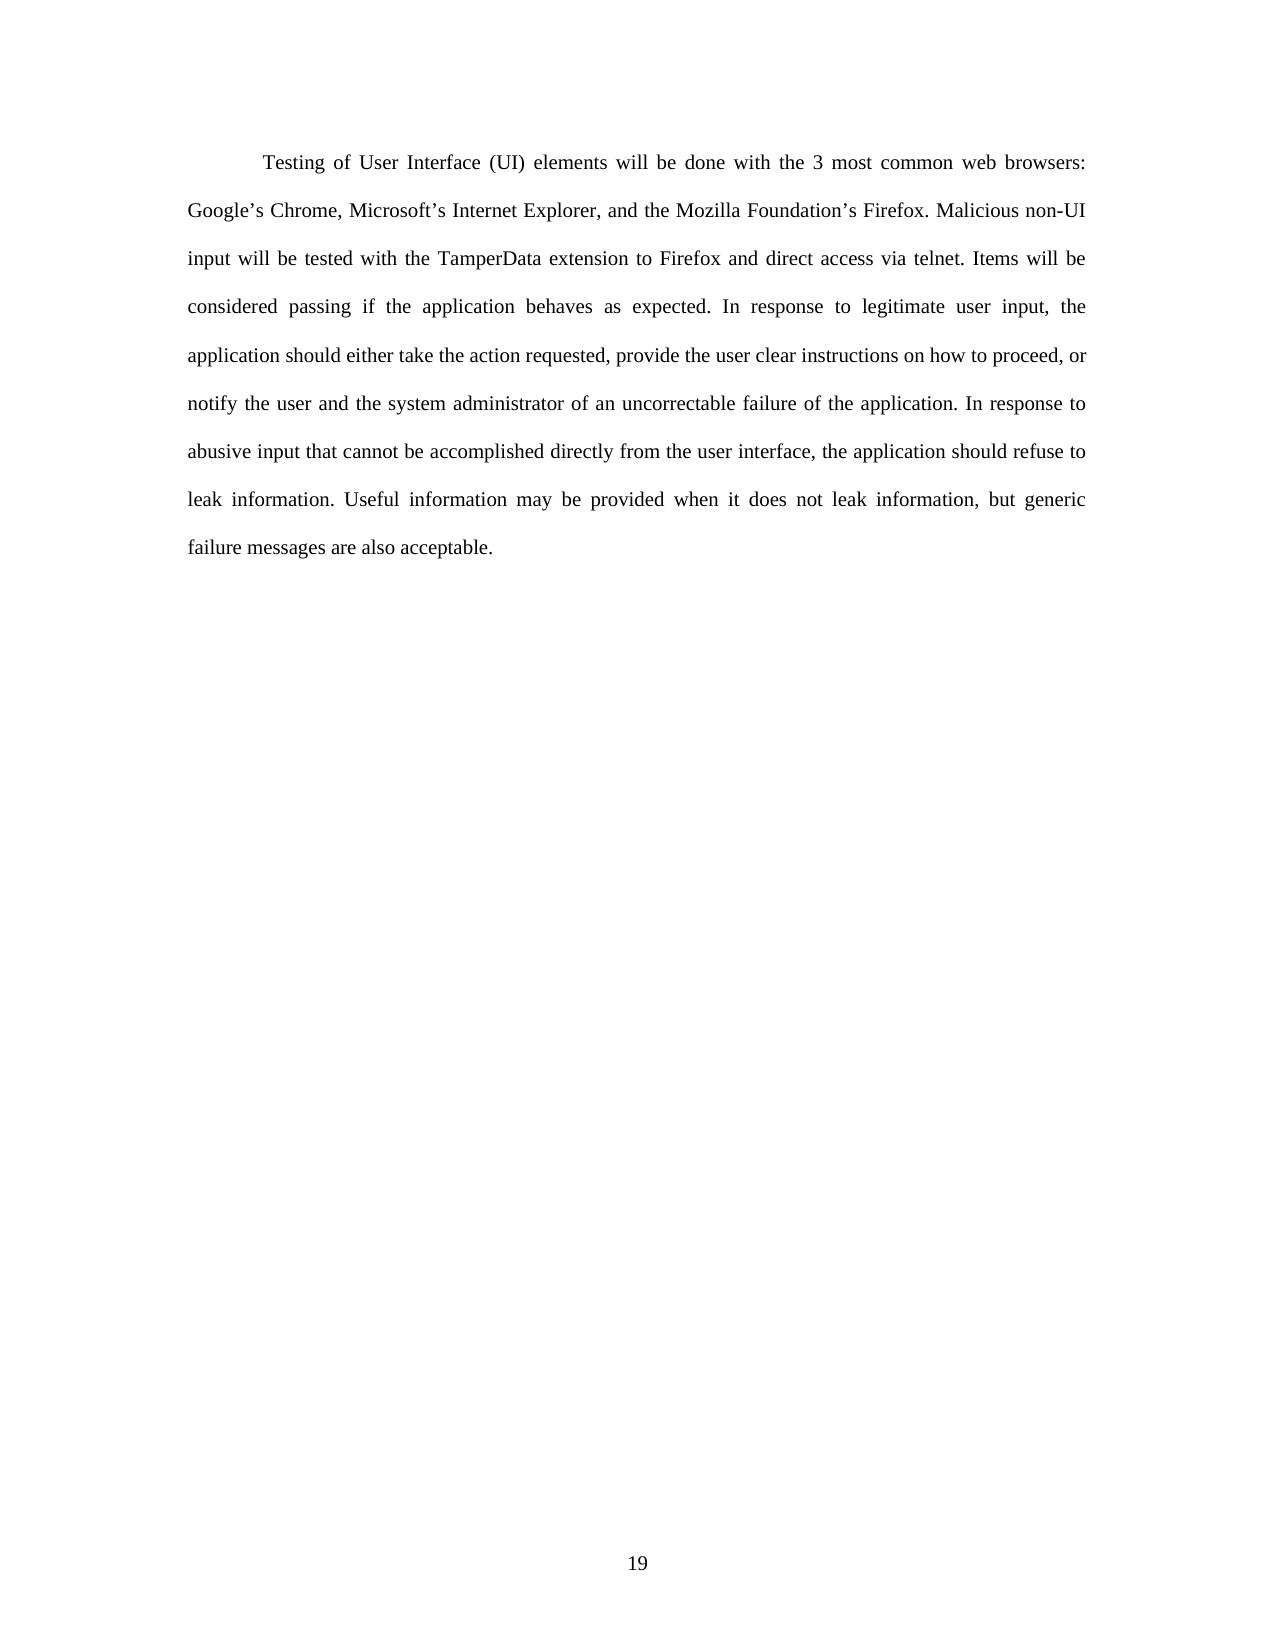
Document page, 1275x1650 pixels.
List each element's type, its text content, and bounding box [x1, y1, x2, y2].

text Testing of User Interface (UI) elements will be done with the 3 most common web browsers: Google’s Chrome, Microsoft’s Internet Explorer, and the Mozilla Foundation’s Firefox. Malicious non-UI input will be tested with the TamperData extension to Firefox and direct access via telnet. Items will be considered passing if the application behaves as expected. In response to legitimate user input, the application should either take the action requested, provide the user clear instructions on how to proceed, or notify the user and the system administrator of an uncorrectable failure of the application. In response to abusive input that cannot be accomplished directly from the user interface, the application should refuse to leak information. Useful information may be provided when it does not leak information, but generic failure messages are also acceptable. [187, 150, 1087, 559]
